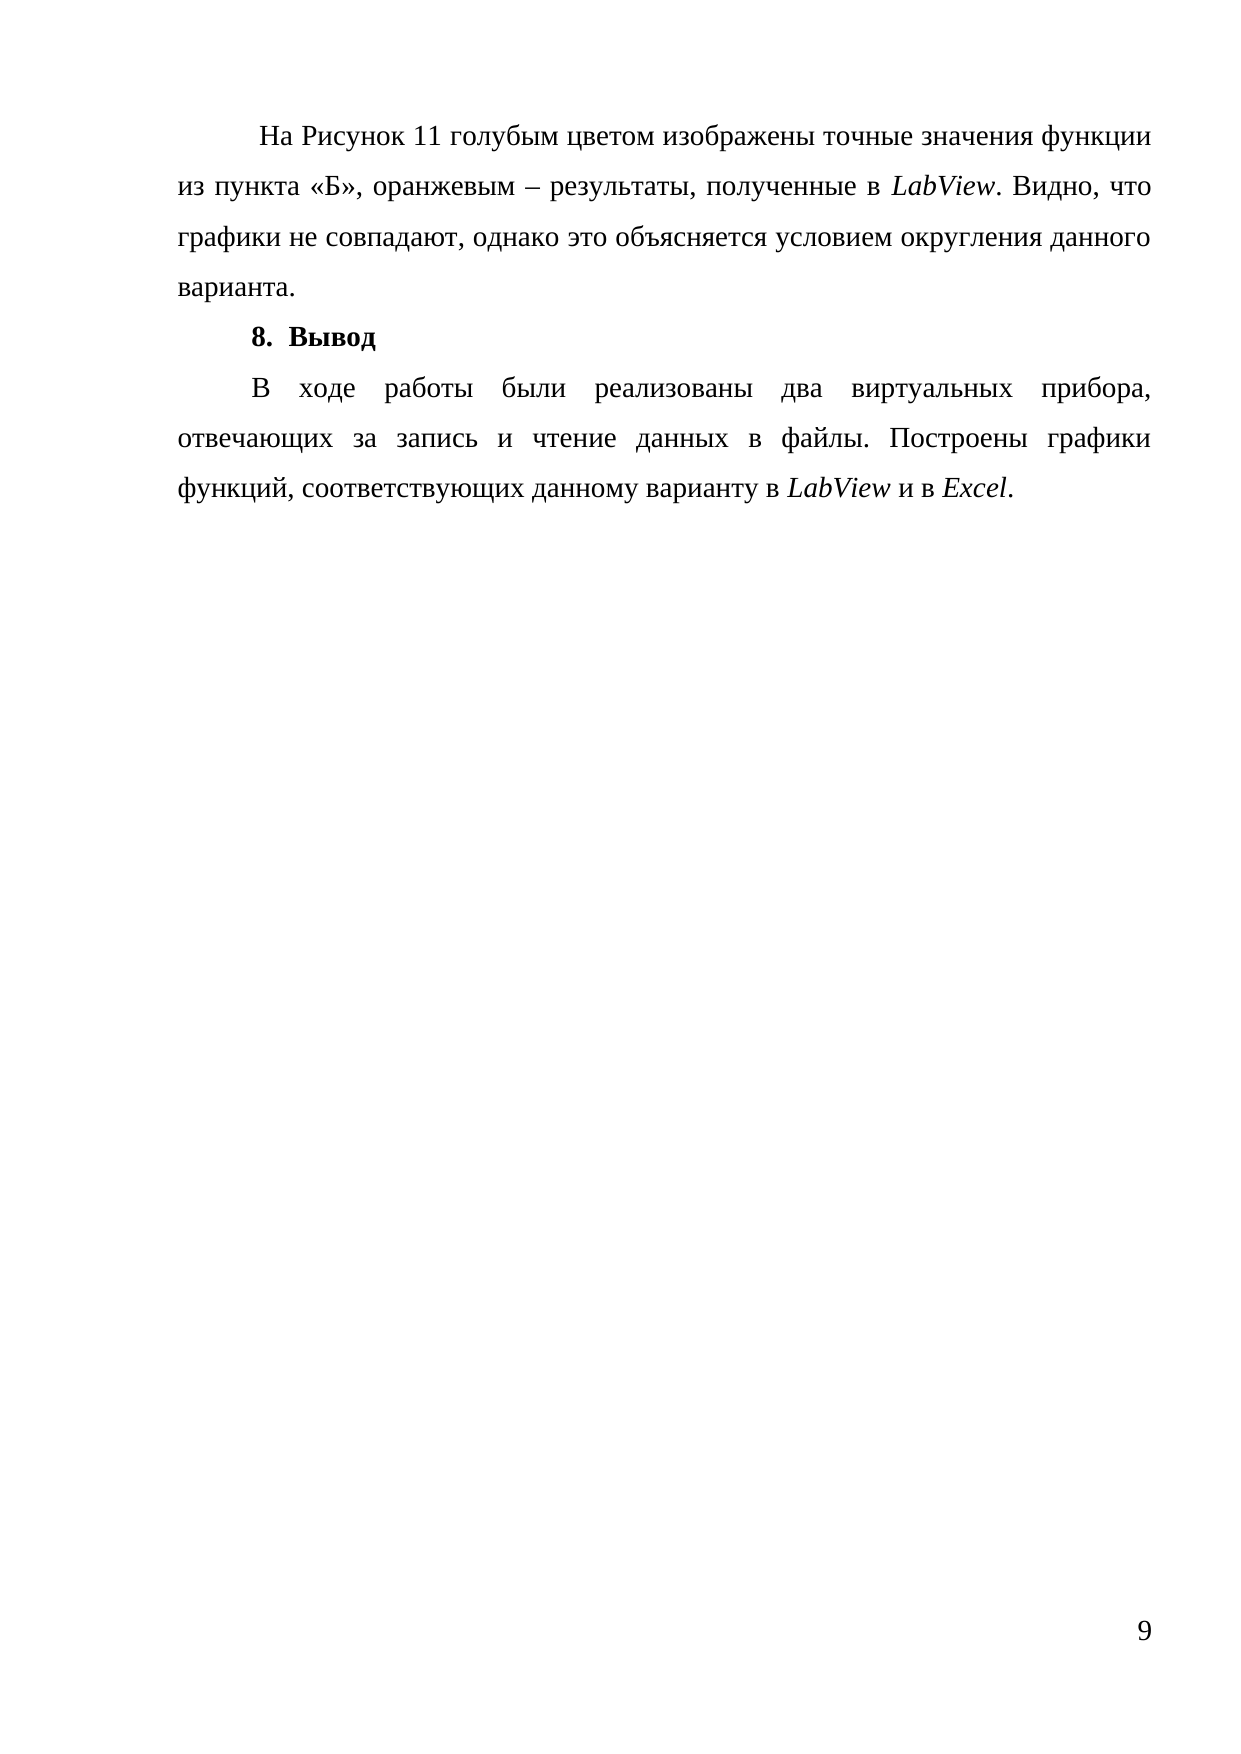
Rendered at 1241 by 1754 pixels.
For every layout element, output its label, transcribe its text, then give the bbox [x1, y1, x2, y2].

text На Рисунок 11 голубым цветом изображены точные значения функции из пункта «Б», оранжевым – результаты, полученные в LabView. Видно, что графики не совпадают, однако это объясняется условием округления данного варианта. [177, 118, 1152, 303]
text В ходе работы были реализованы два виртуальных прибора, отвечающих за запись и чтение данных в файлы. Построены графики функций, соответствующих данному варианту в LabView и в Excel. [177, 370, 1152, 504]
subtitle Вывод [251, 319, 1152, 353]
